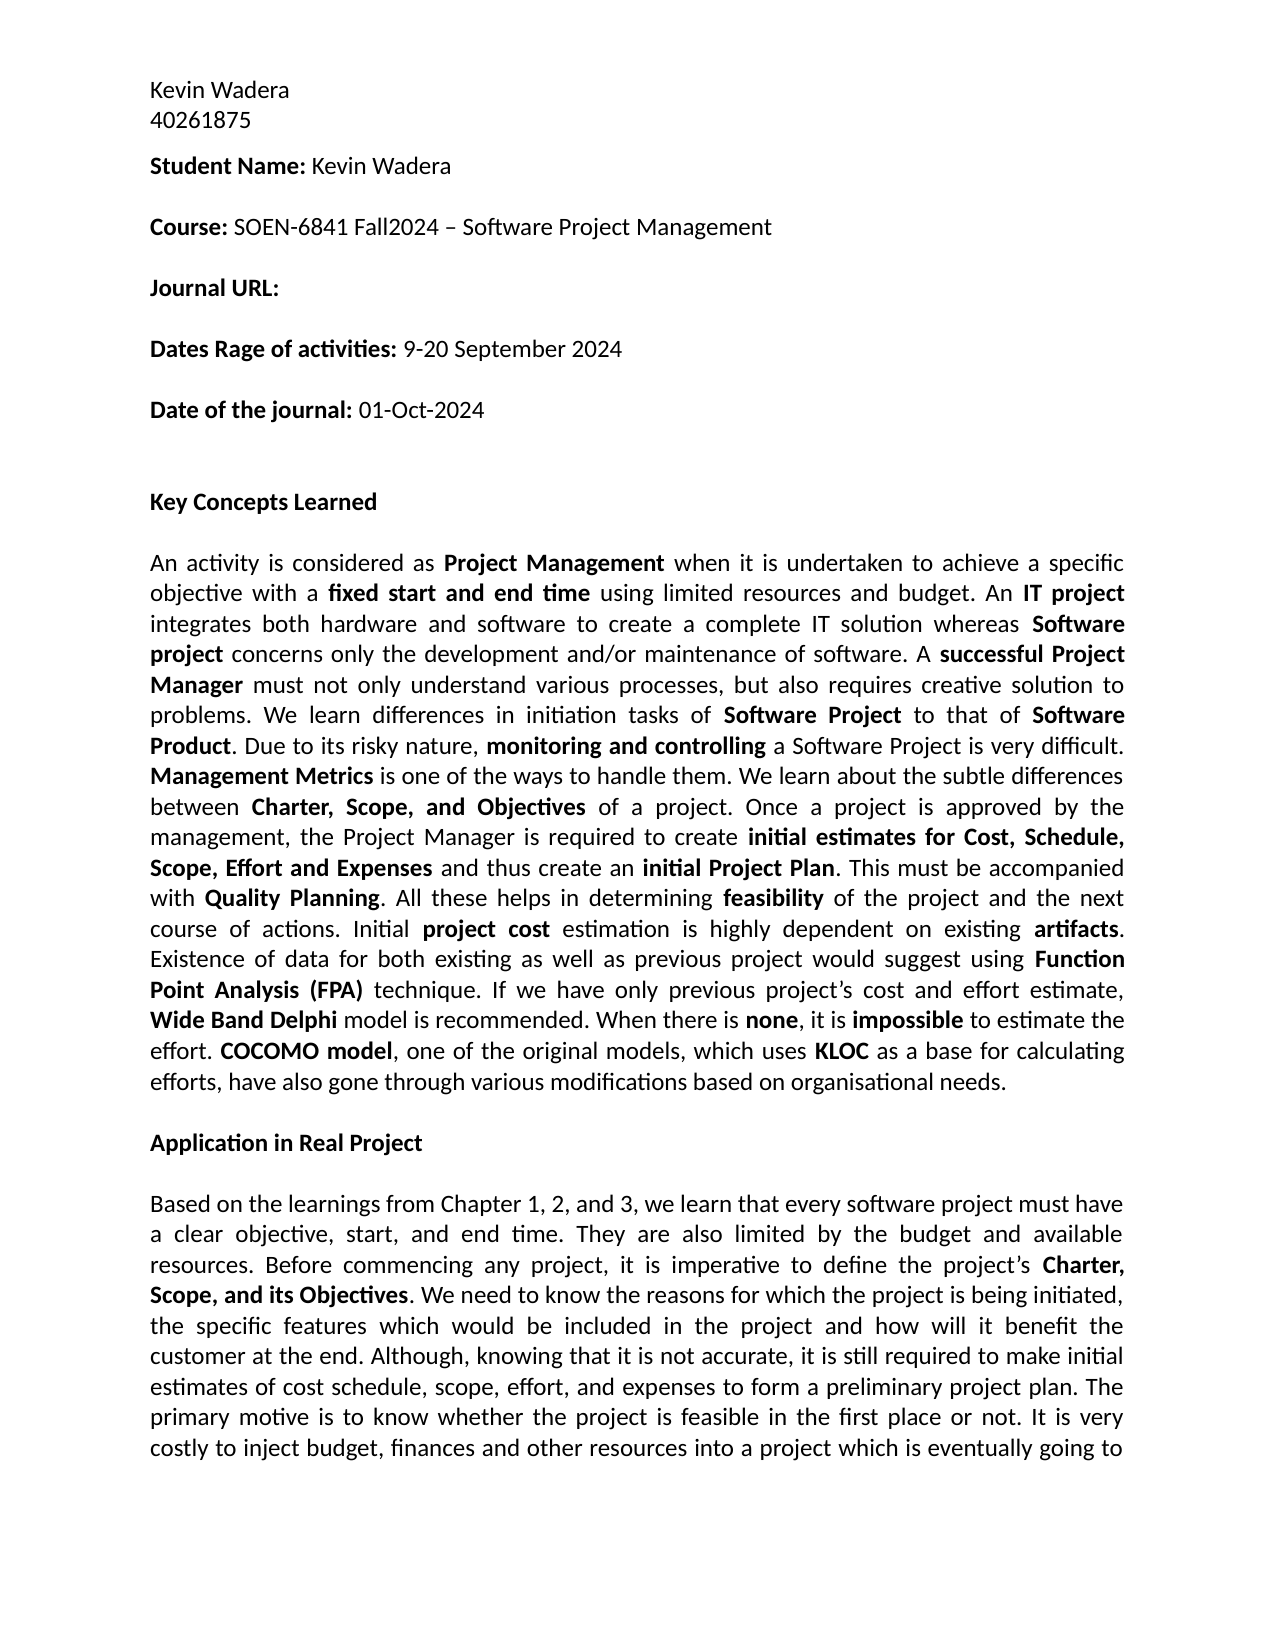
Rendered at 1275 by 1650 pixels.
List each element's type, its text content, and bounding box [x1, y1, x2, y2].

text Application in Real Project [150, 1127, 1125, 1157]
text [150, 1188, 1125, 1462]
text An activity is considered as Project Management when it is undertaken to achieve a specific objective with a fixed start and end time using limited resources and budget. An IT project integrates both hardware and software to create a complete IT solution whereas Software project concerns only the development and/or maintenance of software. A successful Project Manager must not only understand various processes, but also requires creative solution to problems. We learn differences in initiation tasks of Software Project to that of Software Product. Due to its risky nature, monitoring and controlling a Software Project is very difficult. Management Metrics is one of the ways to handle them. We learn about the subtle differences between Charter, Scope, and Objectives of a project. Once a project is approved by the management, the Project Manager is required to create initial estimates for Cost, Schedule, Scope, Effort and Expenses and thus create an initial Project Plan. This must be accompanied with Quality Planning. All these helps in determining feasibility of the project and the next course of actions. Initial project cost estimation is highly dependent on existing artifacts. Existence of data for both existing as well as previous project would suggest using Function Point Analysis (FPA) technique. If we have only previous project’s cost and effort estimate, Wide Band Delphi model is recommended. When there is none, it is impossible to estimate the effort. COCOMO model, one of the original models, which uses KLOC as a base for calculating efforts, have also gone through various modifications based on organisational needs. [150, 547, 1125, 1096]
text Date of the journal: 01-Oct-2024 [150, 394, 1125, 425]
text Course: SOEN-6841 Fall2024 – Software Project Management [150, 211, 1125, 242]
text Student Name: Kevin Wadera [150, 150, 1125, 181]
text Key Concepts Learned [150, 486, 1125, 516]
text Dates Rage of activities: 9-20 September 2024 [150, 333, 1125, 364]
text Journal URL: [150, 272, 1125, 303]
